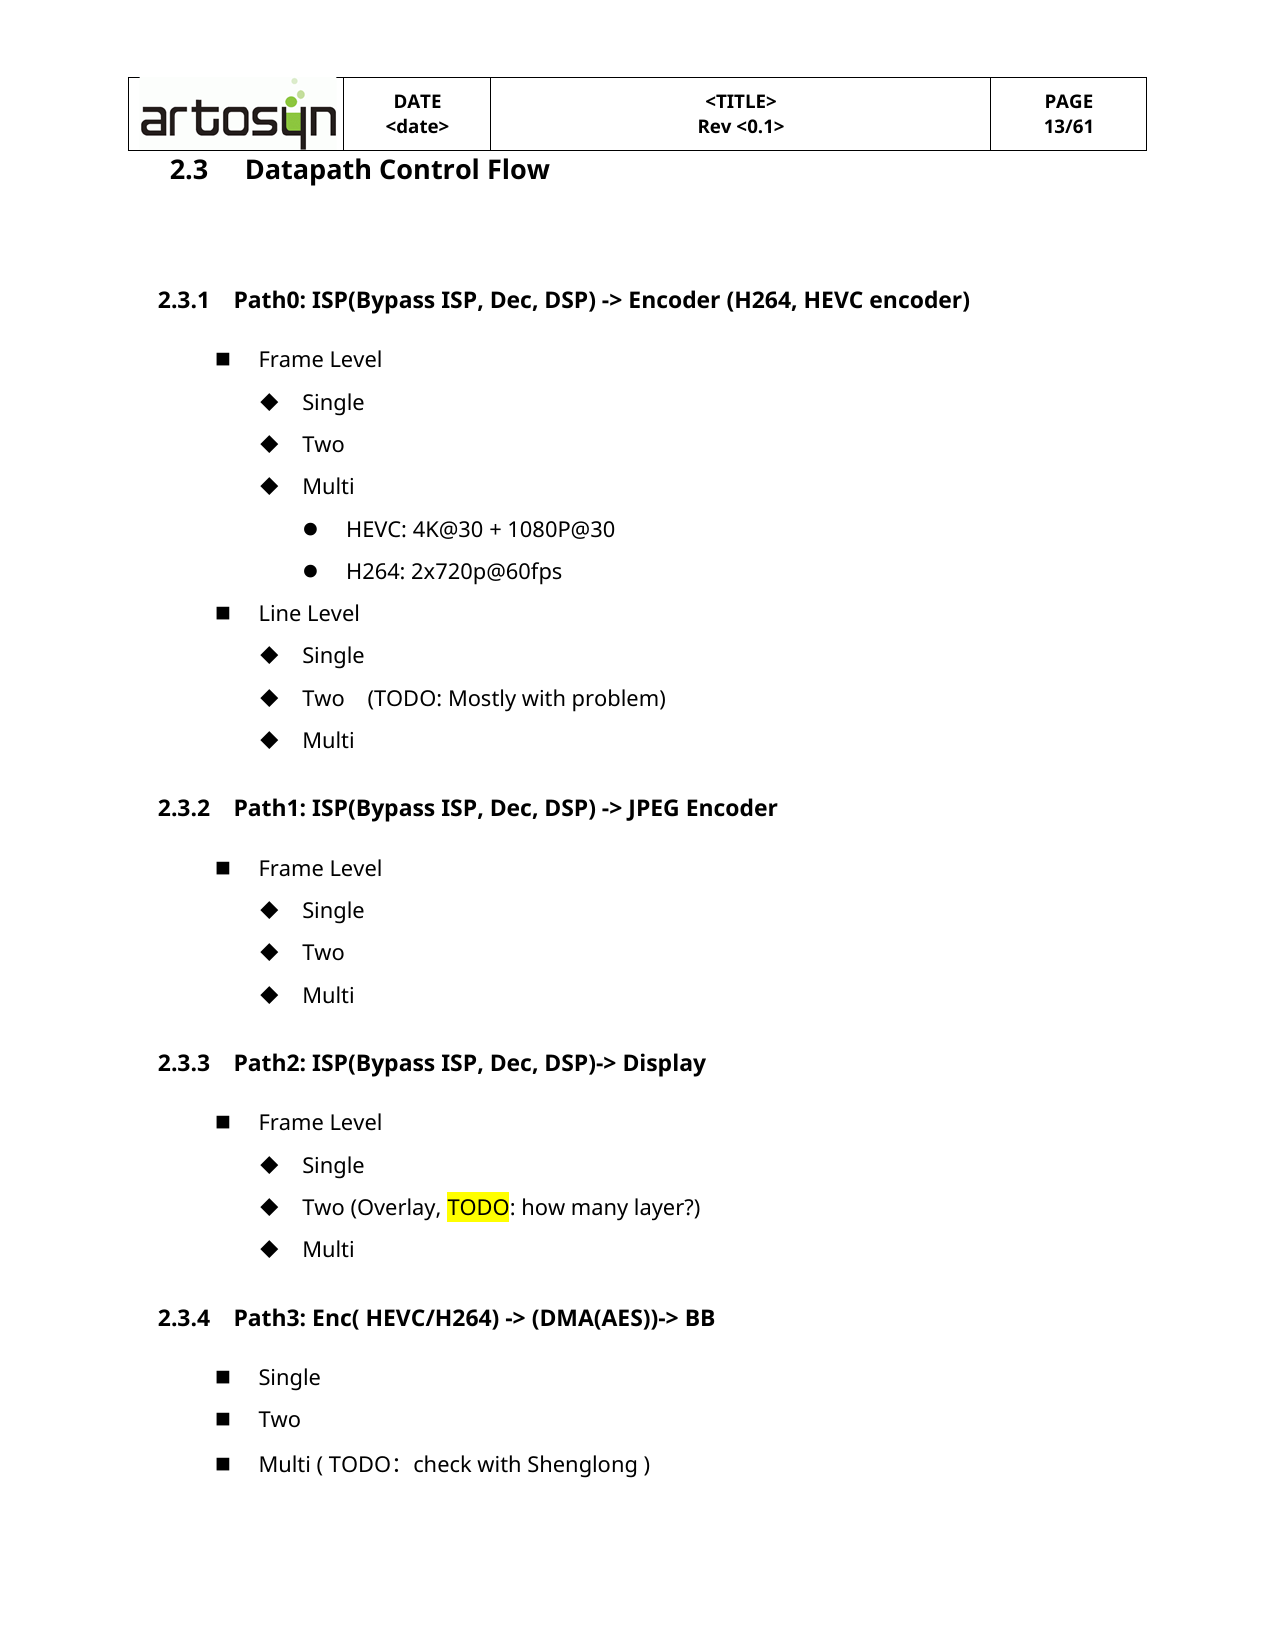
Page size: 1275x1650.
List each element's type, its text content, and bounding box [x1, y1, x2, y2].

list Two [214, 1404, 1125, 1434]
list Two (TODO: Mostly with problem) [258, 683, 1125, 713]
subtitle Datapath Control Flow [169, 151, 1125, 188]
list Single [258, 641, 1125, 670]
list Single [258, 387, 1125, 417]
subtitle Path0: ISP(Bypass ISP, Dec, DSP) -> Encoder (H264, HEVC encoder) [150, 284, 1125, 315]
list Frame Level [214, 1107, 1125, 1137]
list Frame Level [214, 344, 1125, 374]
list Multi [258, 980, 1125, 1009]
list Multi [258, 1234, 1125, 1264]
list Two (Overlay, TODO: how many layer?) [258, 1192, 447, 1222]
subtitle Path1: ISP(Bypass ISP, Dec, DSP) -> JPEG Encoder [150, 792, 1125, 824]
list Two [258, 429, 1125, 459]
list Multi ( TODO：check with Shenglong ) [214, 1447, 1125, 1478]
list Single [258, 1150, 1125, 1179]
list H264: 2x720p@60fps [302, 556, 1125, 586]
list Two [258, 937, 1125, 967]
list Multi [258, 471, 1125, 501]
list Multi [258, 725, 1125, 755]
subtitle Path3: Enc( HEVC/H264) -> (DMA(AES))-> BB [150, 1302, 1125, 1333]
list Single [214, 1362, 1125, 1392]
list Single [258, 895, 1125, 925]
list HEVC: 4K@30 + 1080P@30 [302, 514, 1125, 543]
list Two (Overlay, TODO: how many layer?) [509, 1192, 1125, 1222]
subtitle Path2: ISP(Bypass ISP, Dec, DSP)-> Display [150, 1047, 1125, 1078]
list Line Level [214, 598, 1125, 628]
list Frame Level [214, 853, 1125, 883]
picture [139, 77, 337, 150]
